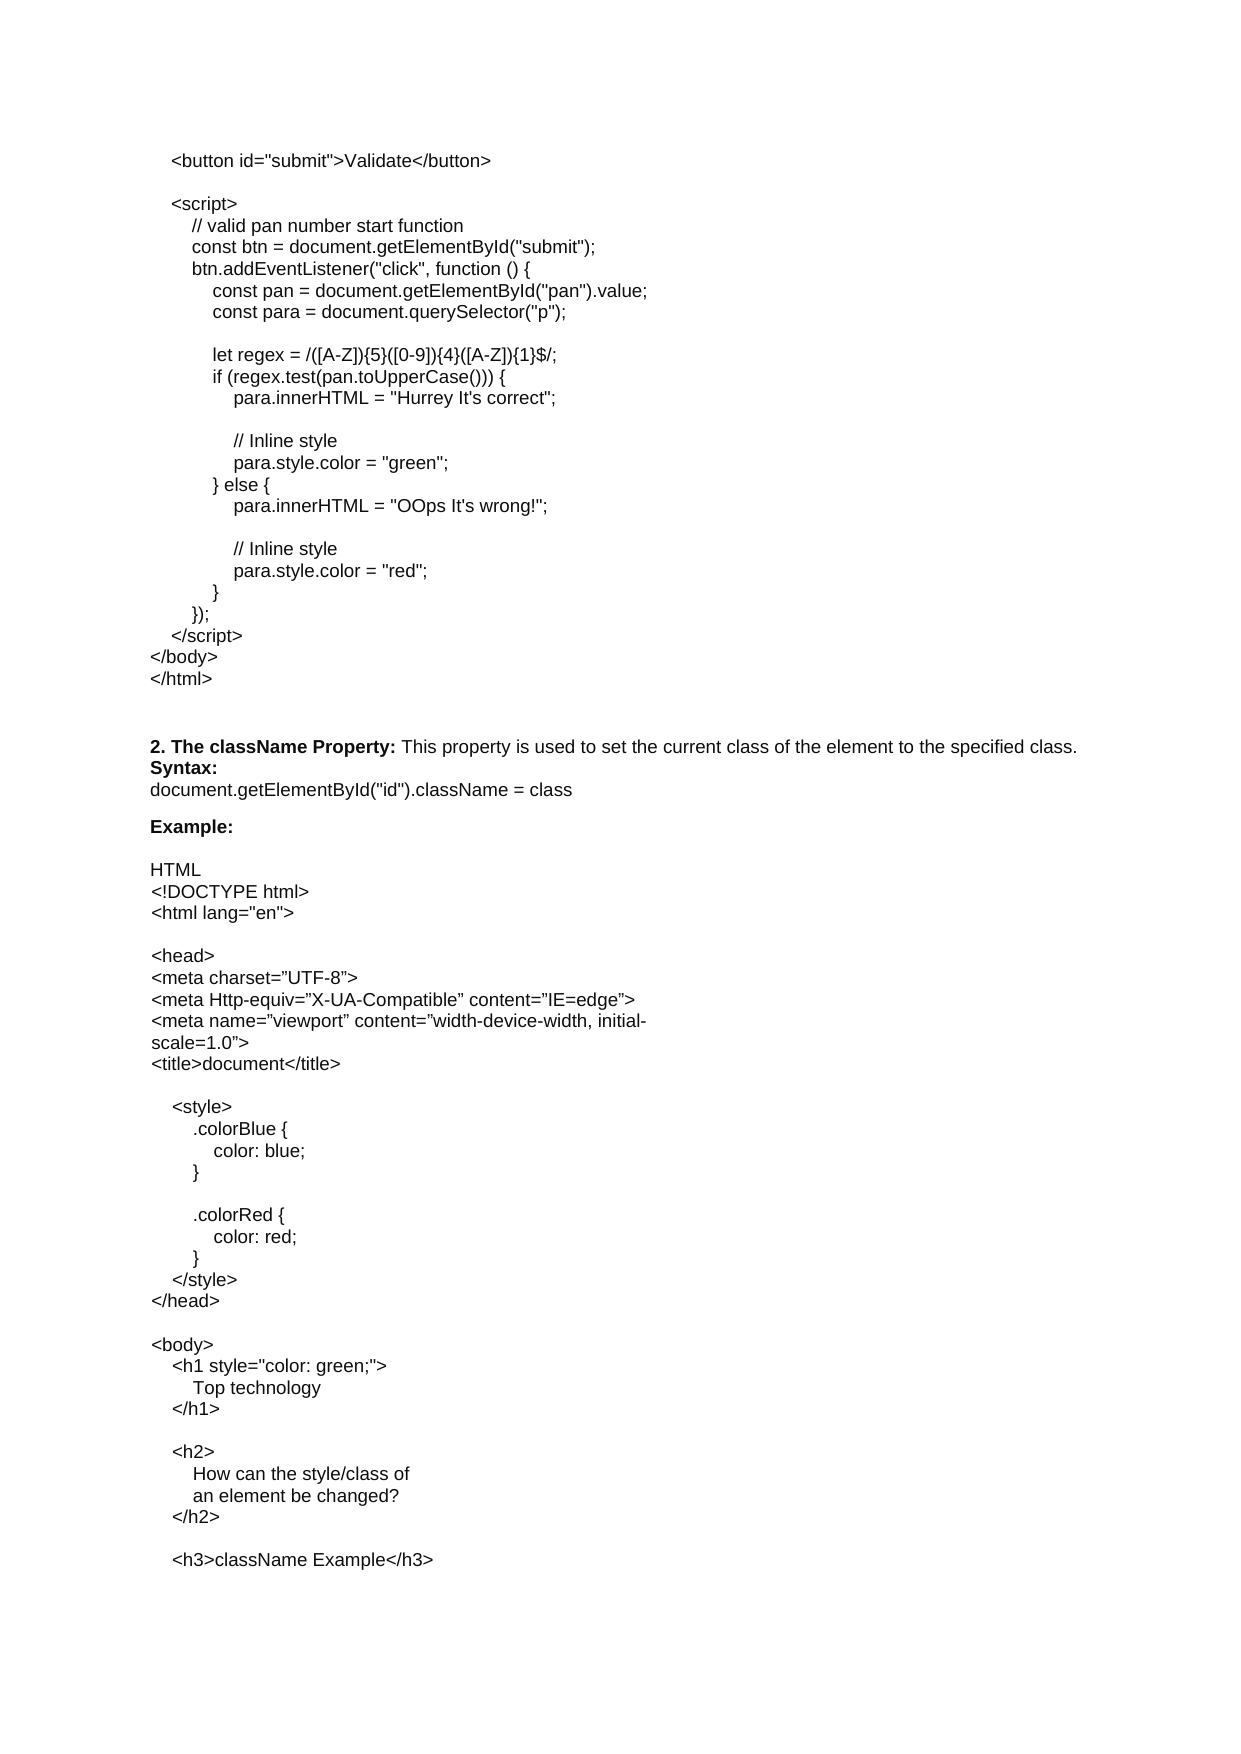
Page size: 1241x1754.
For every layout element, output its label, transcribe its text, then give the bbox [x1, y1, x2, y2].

text para.style.color = "green"; [150, 452, 1090, 473]
text // valid pan number start function [150, 215, 1090, 236]
text <button id="submit">Validate</button> [150, 150, 1090, 172]
text Syntax: [150, 757, 1090, 779]
text </html> [150, 667, 1090, 689]
text <script> [150, 193, 1090, 215]
text if (regex.test(pan.toUpperCase())) { [150, 366, 1090, 387]
text document.getElementById("id").className = class [150, 779, 1090, 800]
text let regex = /([A-Z]){5}([0-9]){4}([A-Z]){1}$/; [150, 344, 1090, 366]
text </script> [150, 624, 1090, 646]
text btn.addEventListener("click", function () { [150, 258, 1090, 279]
text const pan = document.getElementById("pan").value; [150, 279, 1090, 301]
text para.innerHTML = "Hurrey It's correct"; [150, 387, 1090, 409]
text const para = document.querySelector("p"); [150, 301, 1090, 322]
text para.style.color = "red"; [150, 560, 1090, 581]
text HTML [150, 859, 1090, 881]
text } [150, 581, 1090, 603]
text }); [150, 603, 1090, 624]
text para.innerHTML = "OOps It's wrong!"; [150, 495, 1090, 517]
text 2. The className Property: This property is used to set the current class of the element to the specified class. [150, 736, 1090, 757]
text // Inline style [150, 430, 1090, 452]
text // Inline style [150, 538, 1090, 560]
text </body> [150, 646, 1090, 667]
text } else { [150, 473, 1090, 495]
text Example: [150, 816, 1090, 837]
text const btn = document.getElementById("submit"); [150, 236, 1090, 258]
